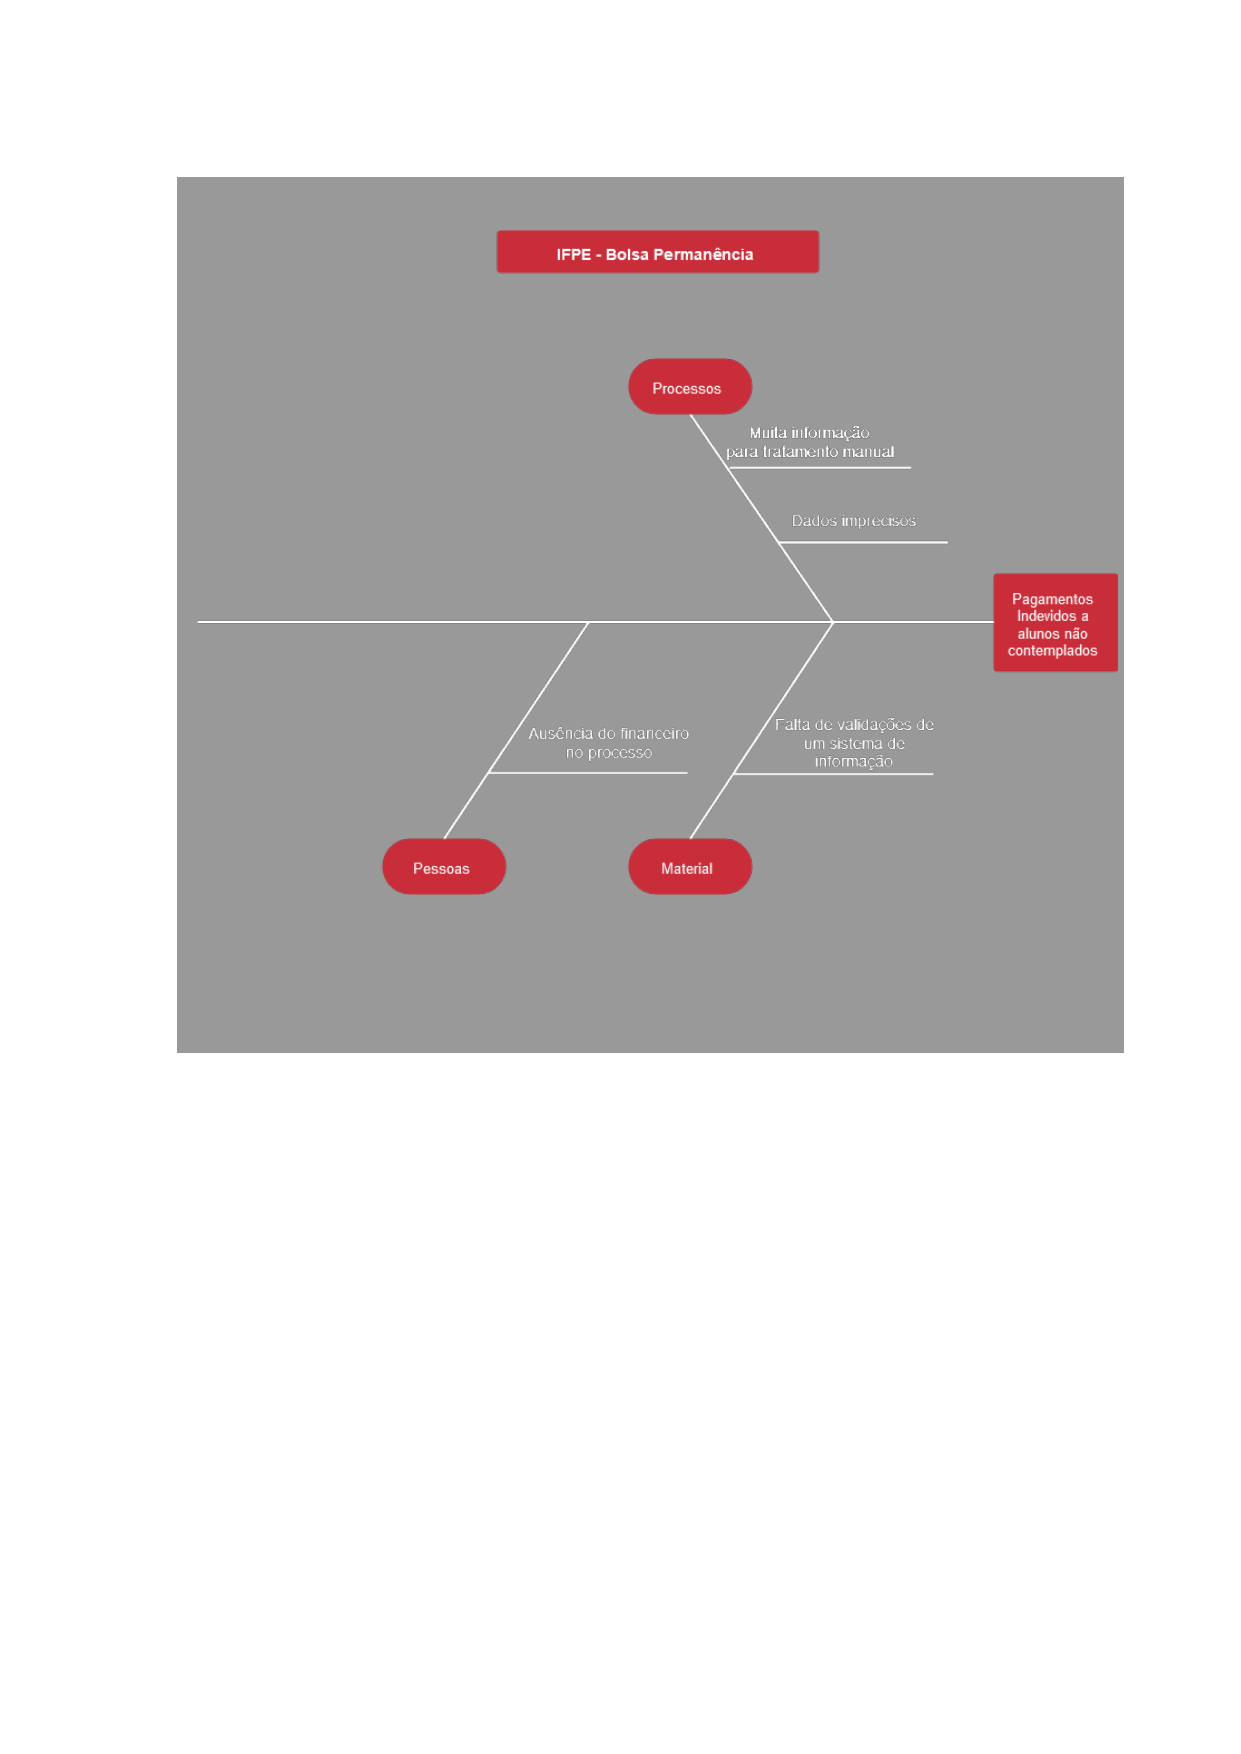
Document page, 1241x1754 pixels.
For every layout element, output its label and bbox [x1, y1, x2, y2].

table_header [179, 179, 1122, 1051]
picture [196, 230, 1119, 895]
